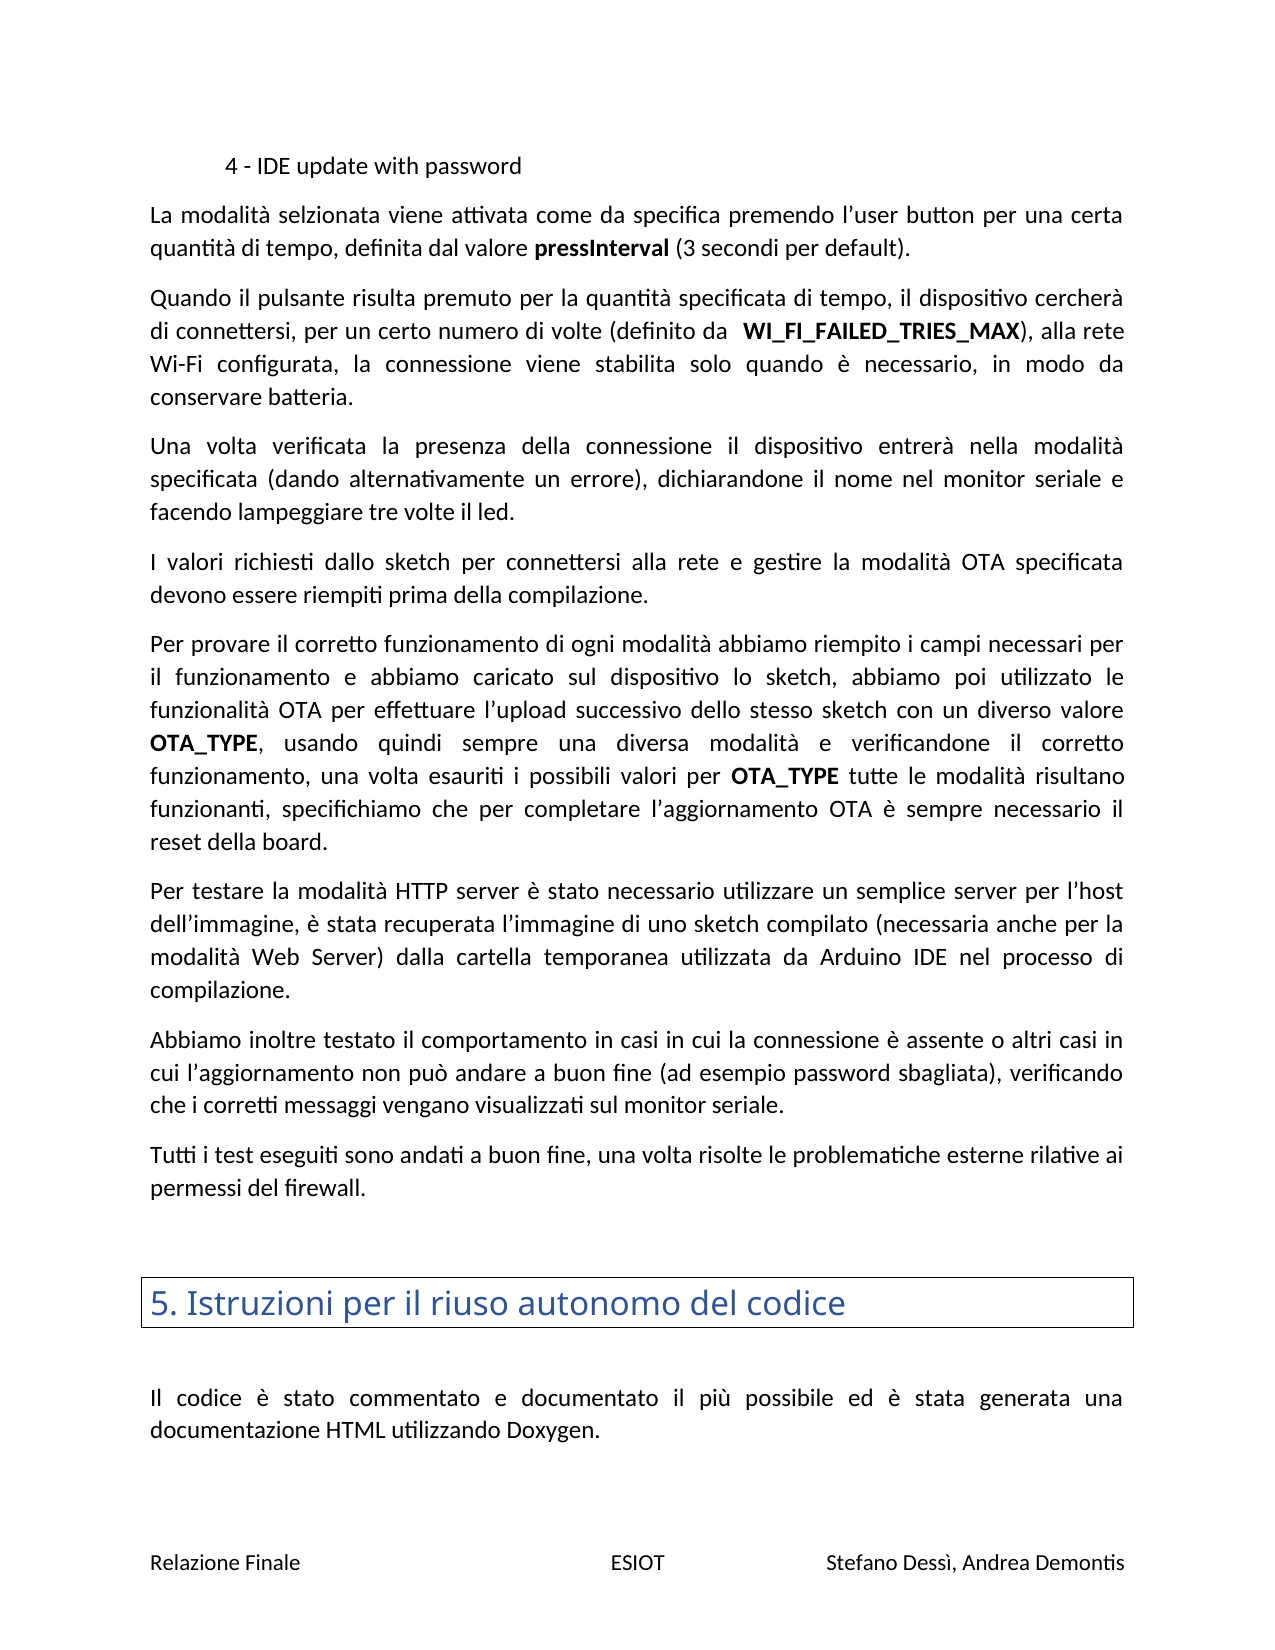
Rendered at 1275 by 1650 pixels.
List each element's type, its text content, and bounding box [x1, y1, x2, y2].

text 4 - IDE update with password [225, 150, 1125, 181]
text Abbiamo inoltre testato il comportamento in casi in cui la connessione è assente o altri casi in cui l’aggiornamento non può andare a buon fine (ad esempio password sbagliata), verificando che i corretti messaggi vengano visualizzati sul monitor seriale. [150, 1024, 1125, 1120]
text Tutti i test eseguiti sono andati a buon fine, una volta risolte le problematiche esterne rilative ai permessi del firewall. [150, 1139, 1125, 1203]
text I valori richiesti dallo sketch per connettersi alla rete e gestire la modalità OTA specificata devono essere riempiti prima della compilazione. [150, 546, 1125, 609]
text Una volta verificata la presenza della connessione il dispositivo entrerà nella modalità specificata (dando alternativamente un errore), dichiarandone il nome nel monitor seriale e facendo lampeggiare tre volte il led. [150, 430, 1125, 527]
text Per testare la modalità HTTP server è stato necessario utilizzare un semplice server per l’host dell’immagine, è stata recuperata l’immagine di uno sketch compilato (necessaria anche per la modalità Web Server) dalla cartella temporanea utilizzata da Arduino IDE nel processo di compilazione. [150, 875, 1125, 1005]
subtitle 5. Istruzioni per il riuso autonomo del codice [142, 1278, 1133, 1327]
text Per provare il corretto funzionamento di ogni modalità abbiamo riempito i campi necessari per il funzionamento e abbiamo caricato sul dispositivo lo sketch, abbiamo poi utilizzato le funzionalità OTA per effettuare l’upload successivo dello stesso sketch con un diverso valore OTA_TYPE, usando quindi sempre una diversa modalità e verificandone il corretto funzionamento, una volta esauriti i possibili valori per OTA_TYPE tutte le modalità risultano funzionanti, specifichiamo che per completare l’aggiornamento OTA è sempre necessario il reset della board. [150, 628, 1125, 856]
text La modalità selzionata viene attivata come da specifica premendo l’user button per una certa quantità di tempo, definita dal valore pressInterval (3 secondi per default). [150, 199, 1125, 263]
text Quando il pulsante risulta premuto per la quantità specificata di tempo, il dispositivo cercherà di connettersi, per un certo numero di volte (definito da WI_FI_FAILED_TRIES_MAX), alla rete Wi-Fi configurata, la connessione viene stabilita solo quando è necessario, in modo da conservare batteria. [150, 282, 1125, 411]
text Il codice è stato commentato e documentato il più possibile ed è stata generata una documentazione HTML utilizzando Doxygen. [150, 1382, 1125, 1445]
